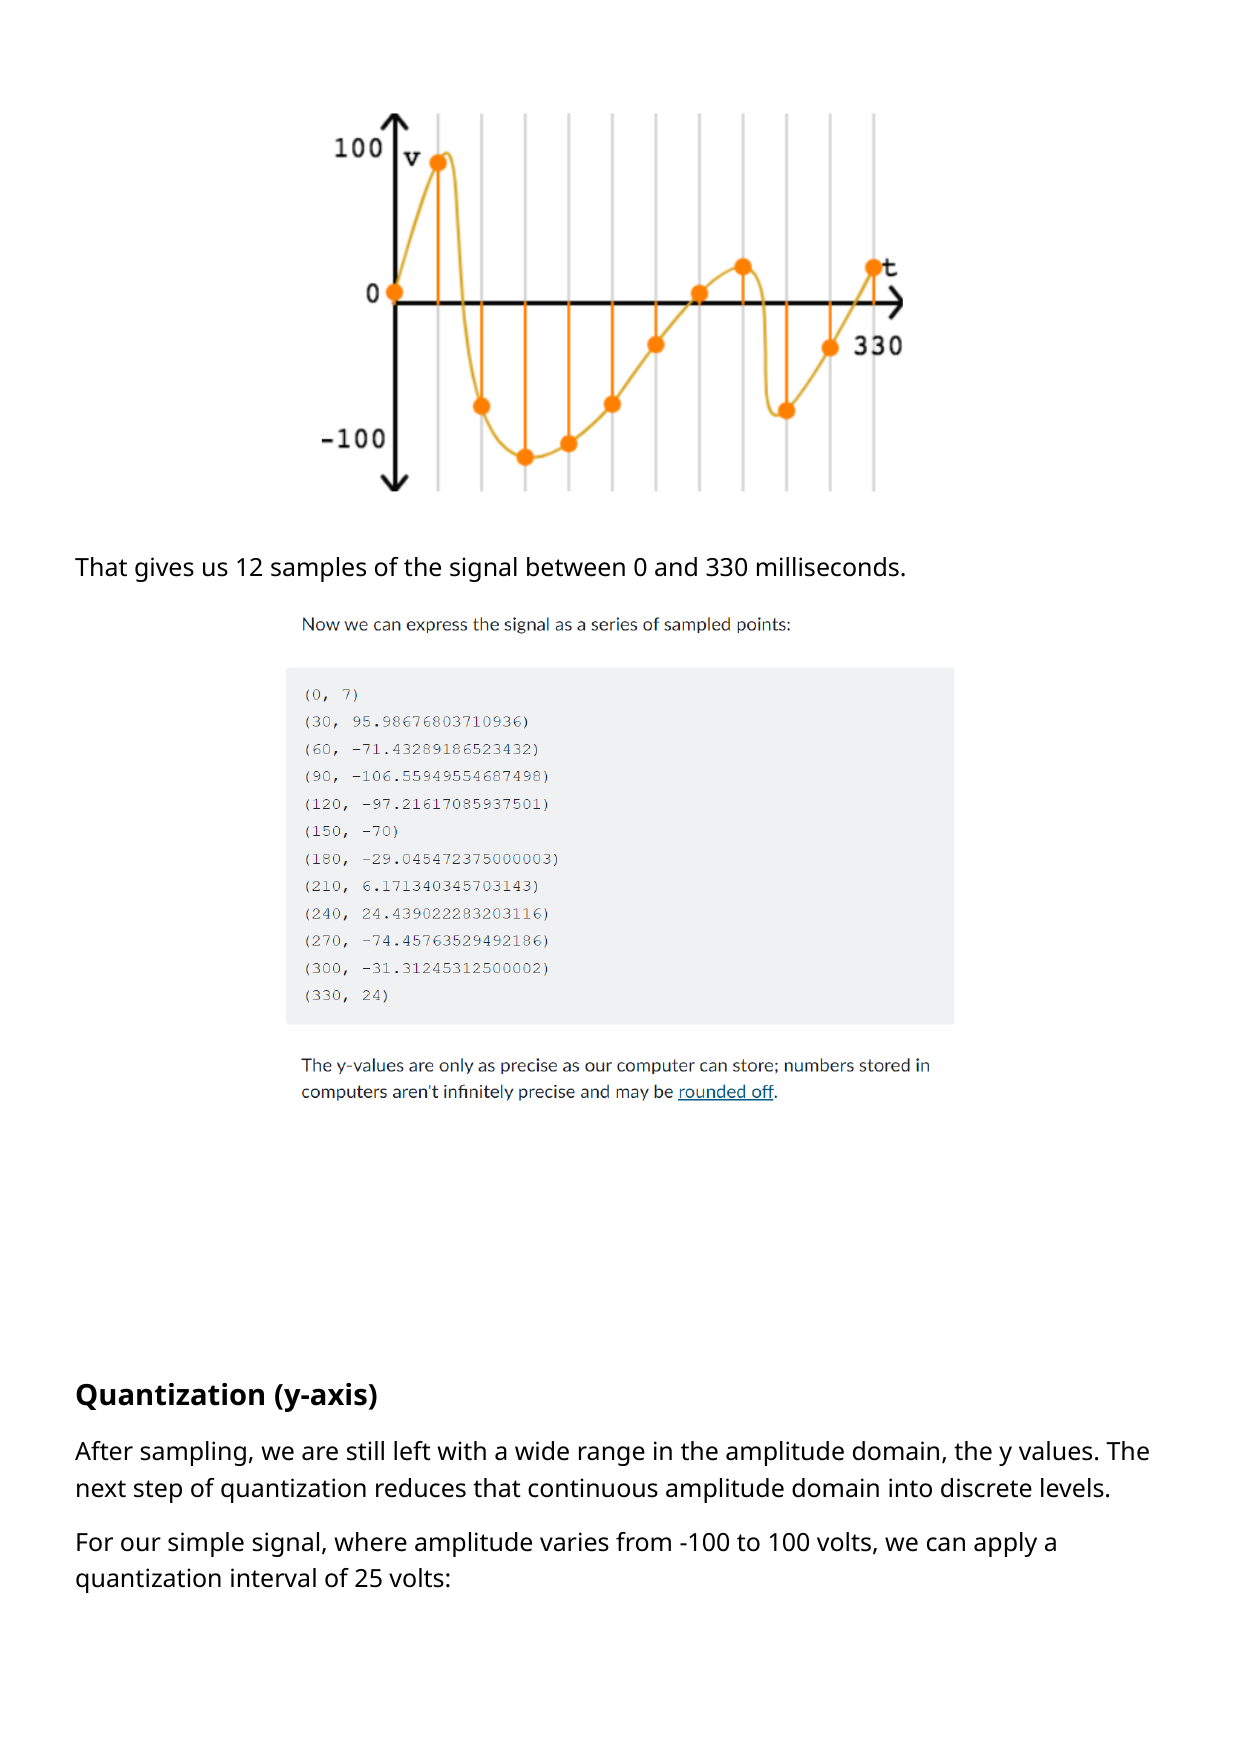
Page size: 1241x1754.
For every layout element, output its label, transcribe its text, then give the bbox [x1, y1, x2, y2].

picture [279, 75, 961, 531]
text Quantization (y-axis) [75, 1374, 1165, 1414]
text After sampling, we are still left with a wide range in the amplitude domain, the y values. The next step of quantization reduces that continuous amplitude domain into discrete levels. [75, 1434, 1165, 1505]
text For our simple signal, where amplitude varies from -100 to 100 volts, we can apply a quantization interval of 25 volts: [75, 1524, 1165, 1595]
picture [260, 603, 980, 1118]
text That gives us 12 samples of the signal between 0 and 330 milliseconds. [75, 550, 1165, 584]
